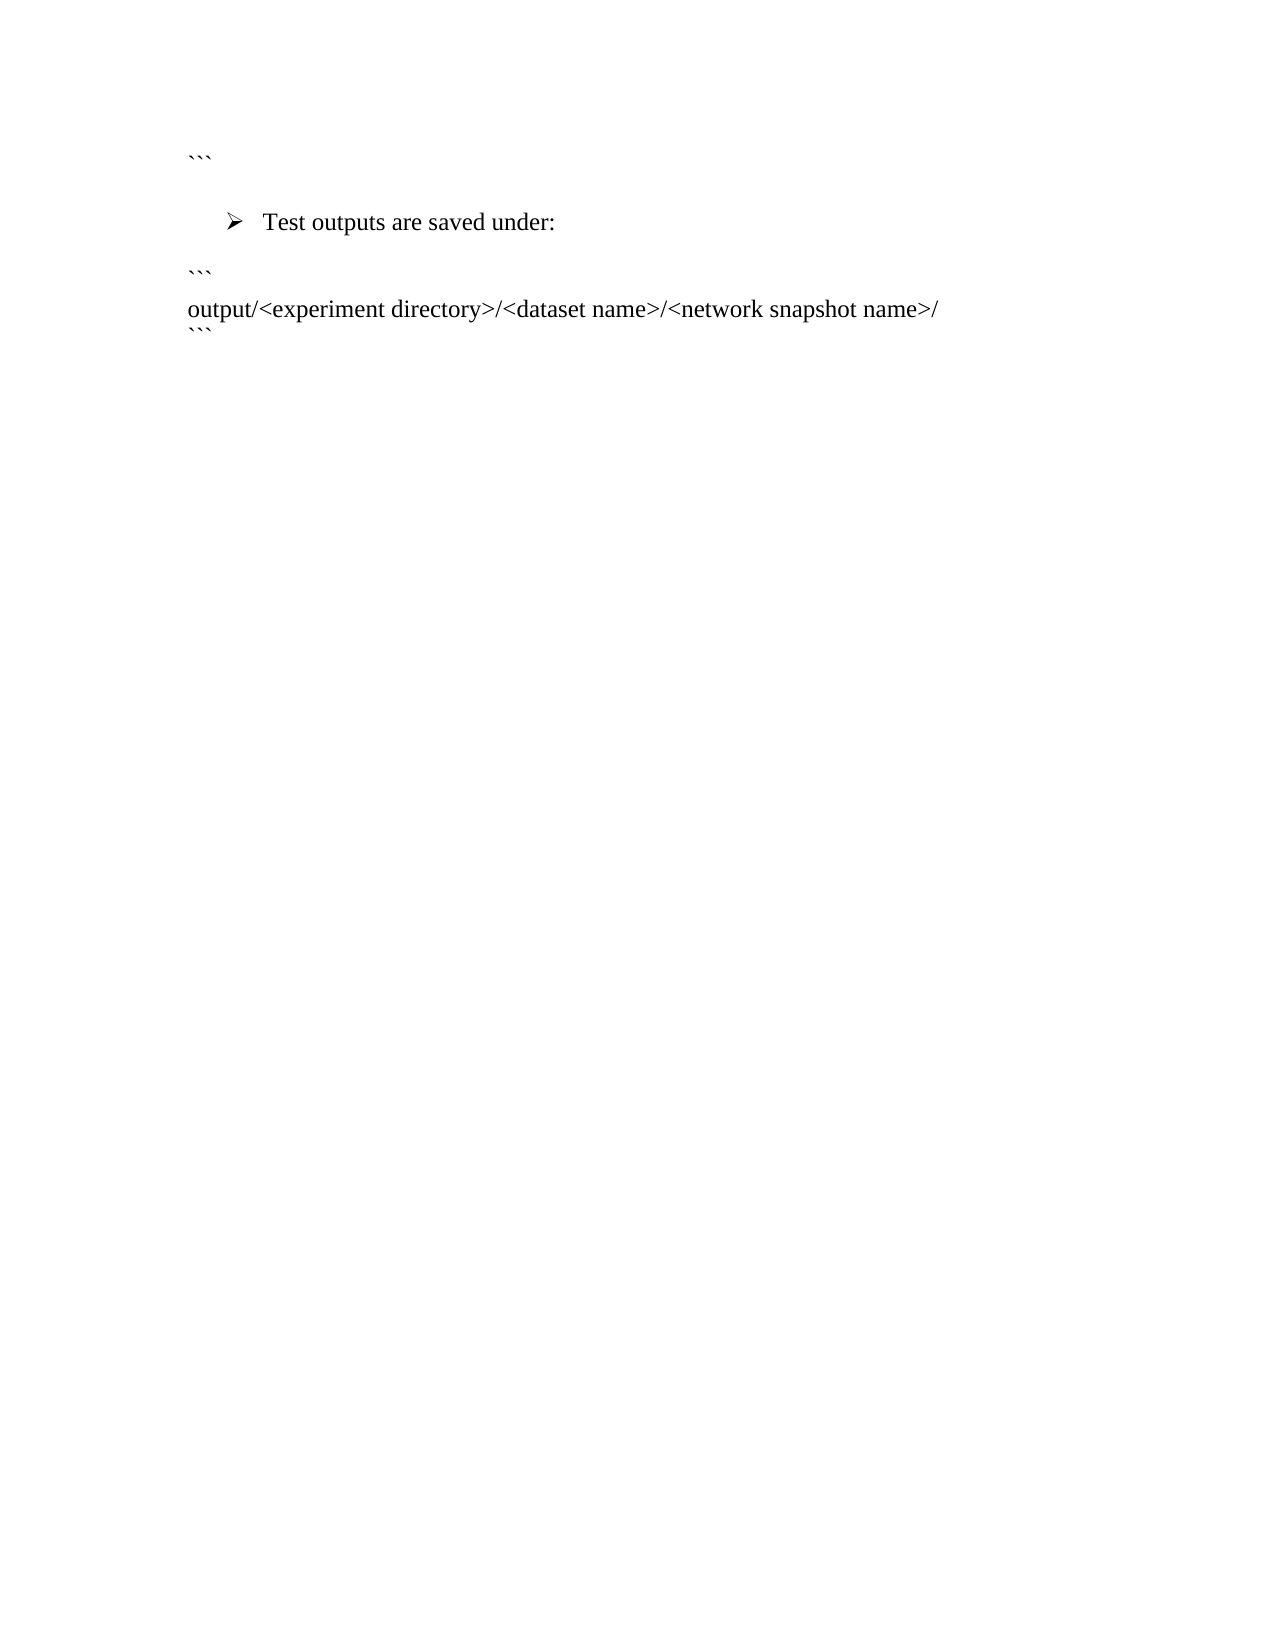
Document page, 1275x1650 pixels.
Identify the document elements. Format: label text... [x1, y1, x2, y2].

text ``` [187, 322, 1087, 351]
text ``` [187, 265, 1087, 294]
list Test outputs are saved under: [225, 207, 1087, 236]
text output/<experiment directory>/<dataset name>/<network snapshot name>/ [187, 294, 1087, 322]
text ``` [187, 150, 1087, 179]
